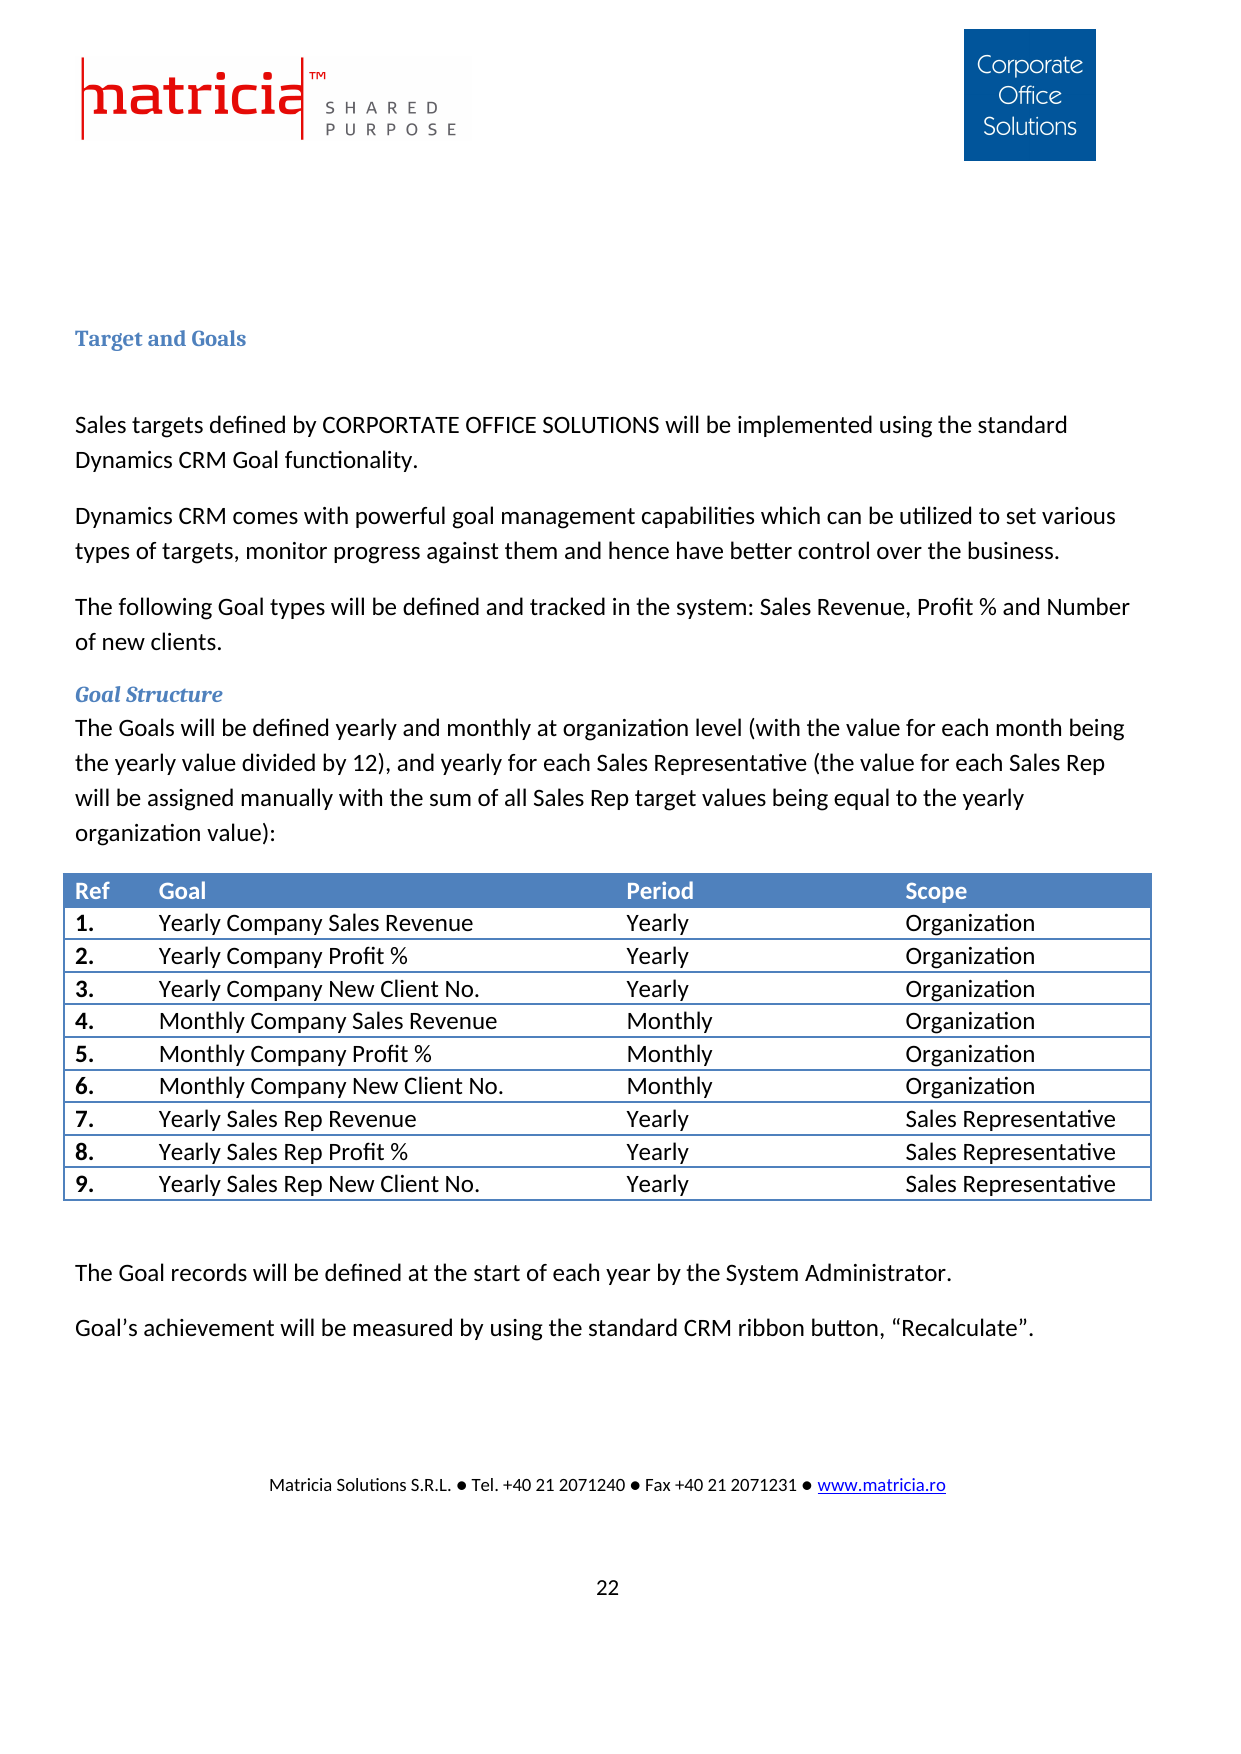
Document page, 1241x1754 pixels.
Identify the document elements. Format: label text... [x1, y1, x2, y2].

table_cell Monthly [615, 1005, 894, 1036]
table_cell 3. [65, 973, 147, 1003]
table_cell 6. [65, 1071, 147, 1101]
table_cell Monthly [615, 1071, 894, 1101]
table_cell Organization [894, 1005, 1150, 1036]
text Goal’s achievement will be measured by using the standard CRM ribbon button, “Recalculate”. [75, 1313, 1140, 1343]
table_cell Yearly [615, 940, 894, 971]
table_cell Yearly [615, 1103, 894, 1134]
text Dynamics CRM comes with powerful goal management capabilities which can be utilized to set various types of targets, monitor progress against them and hence have better control over the business. [75, 500, 1140, 566]
table_cell Sales Representative [894, 1136, 1150, 1166]
subtitle Goal Structure [75, 682, 1140, 708]
text Sales targets defined by CORPORTATE OFFICE SOLUTIONS will be implemented using the standard Dynamics CRM Goal functionality. [75, 409, 1140, 475]
subtitle Target and Goals [75, 326, 1140, 352]
table_cell Yearly [615, 1136, 894, 1166]
table_header Goal [147, 875, 615, 905]
table_cell Yearly Sales Rep Revenue [147, 1103, 615, 1134]
table_cell 2. [65, 940, 147, 971]
table_cell Monthly Company Sales Revenue [147, 1005, 615, 1036]
table_cell Sales Representative [894, 1103, 1150, 1134]
table_cell Monthly Company New Client No. [147, 1071, 615, 1101]
table_cell 1. [65, 908, 147, 938]
table_cell 9. [65, 1168, 147, 1199]
table_cell Yearly Company New Client No. [147, 973, 615, 1003]
table_cell Monthly Company Profit % [147, 1038, 615, 1068]
table_cell Organization [894, 940, 1150, 971]
picture [75, 56, 472, 141]
table_cell Organization [894, 1071, 1150, 1101]
table_cell Yearly [615, 908, 894, 938]
table_cell Sales Representative [894, 1168, 1150, 1199]
text The following Goal types will be defined and tracked in the system: Sales Revenue, Profit % and Number of new clients. [75, 591, 1140, 656]
table_cell Monthly [615, 1038, 894, 1068]
picture [964, 29, 1096, 161]
table_cell Organization [894, 973, 1150, 1003]
table_header Scope [894, 875, 1150, 905]
table_cell Yearly [615, 1168, 894, 1199]
table_cell 8. [65, 1136, 147, 1166]
table_cell Yearly [615, 973, 894, 1003]
table_header Ref [65, 875, 147, 905]
table_header Period [615, 875, 894, 905]
table_cell 4. [65, 1005, 147, 1036]
table_cell Yearly Company Profit % [147, 940, 615, 971]
table_cell Yearly Sales Rep New Client No. [147, 1168, 615, 1199]
text The Goal records will be defined at the start of each year by the System Administrator. [75, 1257, 1140, 1287]
table_cell 5. [65, 1038, 147, 1068]
text The Goals will be defined yearly and monthly at organization level (with the value for each month being the yearly value divided by 12), and yearly for each Sales Representative (the value for each Sales Rep will be assigned manually with the sum of all Sales Rep target values being equal to the yearly organization value): [75, 712, 1140, 847]
table_cell Organization [894, 1038, 1150, 1068]
table_cell Yearly Company Sales Revenue [147, 908, 615, 938]
table_cell Yearly Sales Rep Profit % [147, 1136, 615, 1166]
table_cell 7. [65, 1103, 147, 1134]
table_cell Organization [894, 908, 1150, 938]
